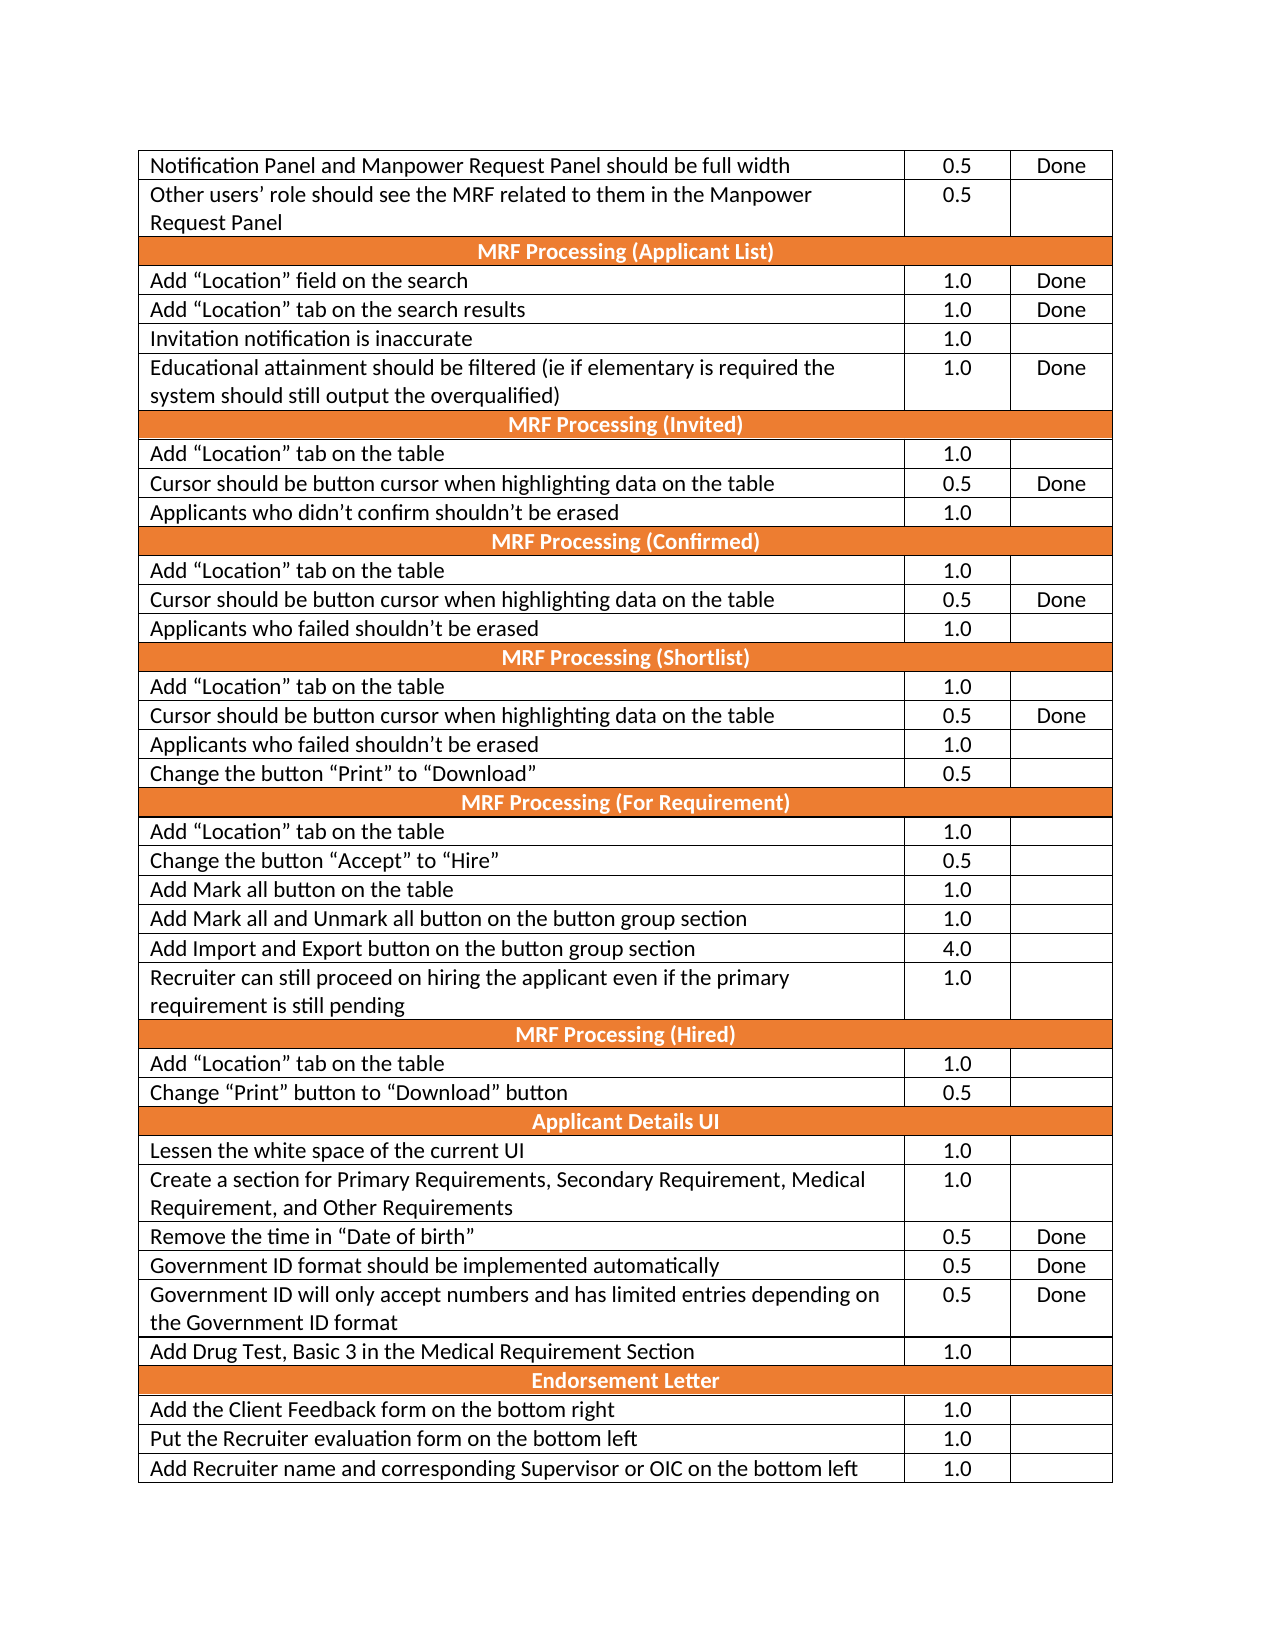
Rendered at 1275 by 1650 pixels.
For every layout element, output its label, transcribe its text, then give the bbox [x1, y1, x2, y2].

table_cell Government ID will only accept numbers and has limited entries depending on the Government ID format [139, 1280, 904, 1336]
table_cell [1011, 672, 1112, 700]
table_cell 0.5 [905, 1280, 1010, 1336]
table_cell Done [1011, 701, 1112, 729]
table_cell Applicants who didn’t confirm shouldn’t be erased [139, 498, 904, 526]
table_cell [1011, 905, 1112, 933]
table_cell Notification Panel and Manpower Request Panel should be full width [139, 151, 904, 179]
table_cell [1011, 963, 1112, 1019]
table_cell Applicant Details UI [139, 1107, 1112, 1135]
table_cell Invitation notification is inaccurate [139, 324, 904, 352]
table_cell [1011, 180, 1112, 236]
table_cell 1.0 [905, 672, 1010, 700]
table_cell [1011, 846, 1112, 874]
table_cell [1011, 1396, 1112, 1423]
table_cell 1.0 [905, 324, 1010, 352]
table_cell [1011, 730, 1112, 758]
table_cell Add “Location” tab on the table [139, 672, 904, 700]
table_cell Add Import and Export button on the button group section [139, 934, 904, 962]
table_cell 1.0 [905, 818, 1010, 845]
table_cell Government ID format should be implemented automatically [139, 1251, 904, 1279]
table_cell [1011, 440, 1112, 468]
table_cell Cursor should be button cursor when highlighting data on the table [139, 701, 904, 729]
table_cell [1011, 614, 1112, 642]
table_cell Done [1011, 354, 1112, 409]
table_cell 1.0 [905, 905, 1010, 933]
table_cell 1.0 [905, 1338, 1010, 1365]
table_cell [1011, 556, 1112, 584]
table_cell 0.5 [905, 151, 1010, 179]
table_cell Remove the time in “Date of birth” [139, 1222, 904, 1250]
table_cell Endorsement Letter [139, 1366, 1112, 1394]
table_cell 1.0 [905, 440, 1010, 468]
table_cell MRF Processing (Hired) [139, 1020, 1112, 1048]
table_cell MRF Processing (Invited) [139, 411, 1112, 438]
table_cell 1.0 [905, 614, 1010, 642]
table_cell Add “Location” tab on the search results [139, 295, 904, 323]
table_cell [1011, 1338, 1112, 1365]
table_cell [1011, 1078, 1112, 1106]
table_cell [1011, 876, 1112, 903]
table_cell Done [1011, 151, 1112, 179]
table_cell 0.5 [905, 469, 1010, 497]
table_cell [1011, 934, 1112, 962]
table_cell 0.5 [905, 1222, 1010, 1250]
table_cell Add “Location” tab on the table [139, 440, 904, 468]
table_cell [1011, 1425, 1112, 1453]
table_cell 1.0 [905, 295, 1010, 323]
table_cell Add “Location” tab on the table [139, 556, 904, 584]
table_cell Other users’ role should see the MRF related to them in the Manpower Request Panel [139, 180, 904, 236]
table_cell Change the button “Print” to “Download” [139, 759, 904, 787]
table_cell Add Mark all and Unmark all button on the button group section [139, 905, 904, 933]
table_cell 1.0 [905, 354, 1010, 409]
table_cell Done [1011, 1251, 1112, 1279]
table_cell 4.0 [905, 934, 1010, 962]
table_cell 1.0 [905, 1454, 1010, 1482]
table_cell 1.0 [905, 1049, 1010, 1077]
table_cell Add the Client Feedback form on the bottom right [139, 1396, 904, 1423]
table_cell [1011, 1049, 1112, 1077]
table_cell 1.0 [905, 556, 1010, 584]
table_cell MRF Processing (For Requirement) [139, 788, 1112, 816]
table_cell Done [1011, 1222, 1112, 1250]
table_cell 1.0 [905, 876, 1010, 903]
table_cell MRF Processing (Confirmed) [139, 527, 1112, 555]
table_cell Done [1011, 266, 1112, 294]
table_cell 0.5 [905, 1078, 1010, 1106]
table_cell Applicants who failed shouldn’t be erased [139, 730, 904, 758]
table_cell 1.0 [905, 1136, 1010, 1164]
table_cell Done [1011, 469, 1112, 497]
table_cell MRF Processing (Applicant List) [139, 237, 1112, 265]
table_cell MRF Processing (Shortlist) [139, 643, 1112, 671]
table_cell Recruiter can still proceed on hiring the applicant even if the primary requirement is still pending [139, 963, 904, 1019]
table_cell 0.5 [905, 759, 1010, 787]
table_cell Add “Location” field on the search [139, 266, 904, 294]
table_cell 0.5 [905, 585, 1010, 613]
table_cell [1011, 818, 1112, 845]
table_cell [1011, 1165, 1112, 1221]
table_cell Change “Print” button to “Download” button [139, 1078, 904, 1106]
table_cell Put the Recruiter evaluation form on the bottom left [139, 1425, 904, 1453]
table_cell Lessen the white space of the current UI [139, 1136, 904, 1164]
table_cell Add Mark all button on the table [139, 876, 904, 903]
table_cell Educational attainment should be filtered (ie if elementary is required the system should still output the overqualified) [139, 354, 904, 409]
table_cell Add “Location” tab on the table [139, 1049, 904, 1077]
table_cell 1.0 [905, 1425, 1010, 1453]
table_cell 1.0 [905, 1165, 1010, 1221]
table_cell 0.5 [905, 1251, 1010, 1279]
table_cell [1011, 1454, 1112, 1482]
table_cell [1011, 324, 1112, 352]
table_cell [1011, 759, 1112, 787]
table_cell 1.0 [905, 1396, 1010, 1423]
table_cell Applicants who failed shouldn’t be erased [139, 614, 904, 642]
table_cell Done [1011, 295, 1112, 323]
table_cell 1.0 [905, 963, 1010, 1019]
table_cell [1011, 498, 1112, 526]
table_cell Create a section for Primary Requirements, Secondary Requirement, Medical Requirement, and Other Requirements [139, 1165, 904, 1221]
table_cell Add “Location” tab on the table [139, 818, 904, 845]
table_cell 1.0 [905, 266, 1010, 294]
table_cell 0.5 [905, 846, 1010, 874]
table_cell Cursor should be button cursor when highlighting data on the table [139, 469, 904, 497]
table_cell 1.0 [905, 730, 1010, 758]
table_cell Change the button “Accept” to “Hire” [139, 846, 904, 874]
table_cell [1011, 1136, 1112, 1164]
table_cell Cursor should be button cursor when highlighting data on the table [139, 585, 904, 613]
table_cell Add Recruiter name and corresponding Supervisor or OIC on the bottom left [139, 1454, 904, 1482]
table_cell Done [1011, 585, 1112, 613]
table_cell 1.0 [905, 498, 1010, 526]
table_cell Add Drug Test, Basic 3 in the Medical Requirement Section [139, 1338, 904, 1365]
table_cell Done [1011, 1280, 1112, 1336]
table_cell 0.5 [905, 180, 1010, 236]
table_cell 0.5 [905, 701, 1010, 729]
